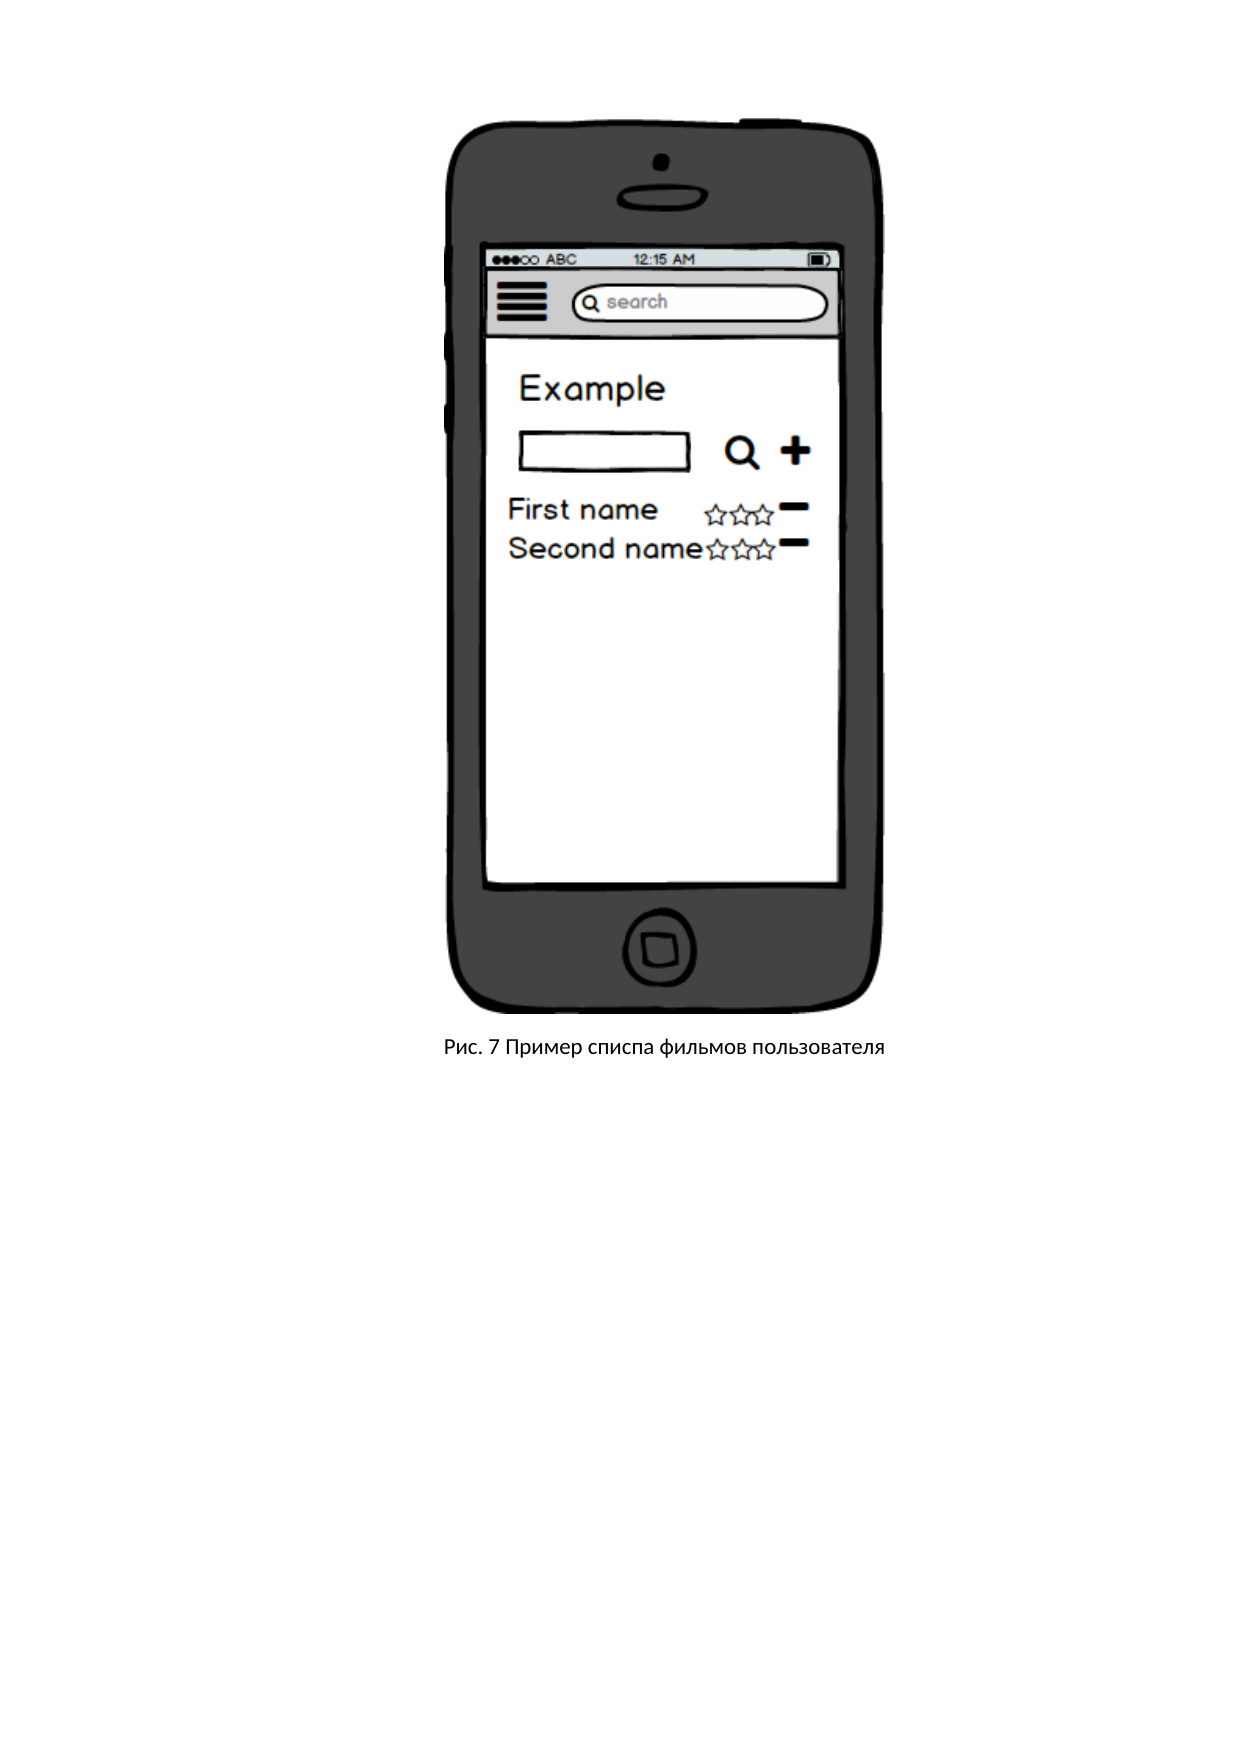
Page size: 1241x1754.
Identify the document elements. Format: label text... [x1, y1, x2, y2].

picture [444, 118, 885, 1014]
text Рис. 7 Пример списпа фильмов пользователя [177, 1032, 1152, 1060]
